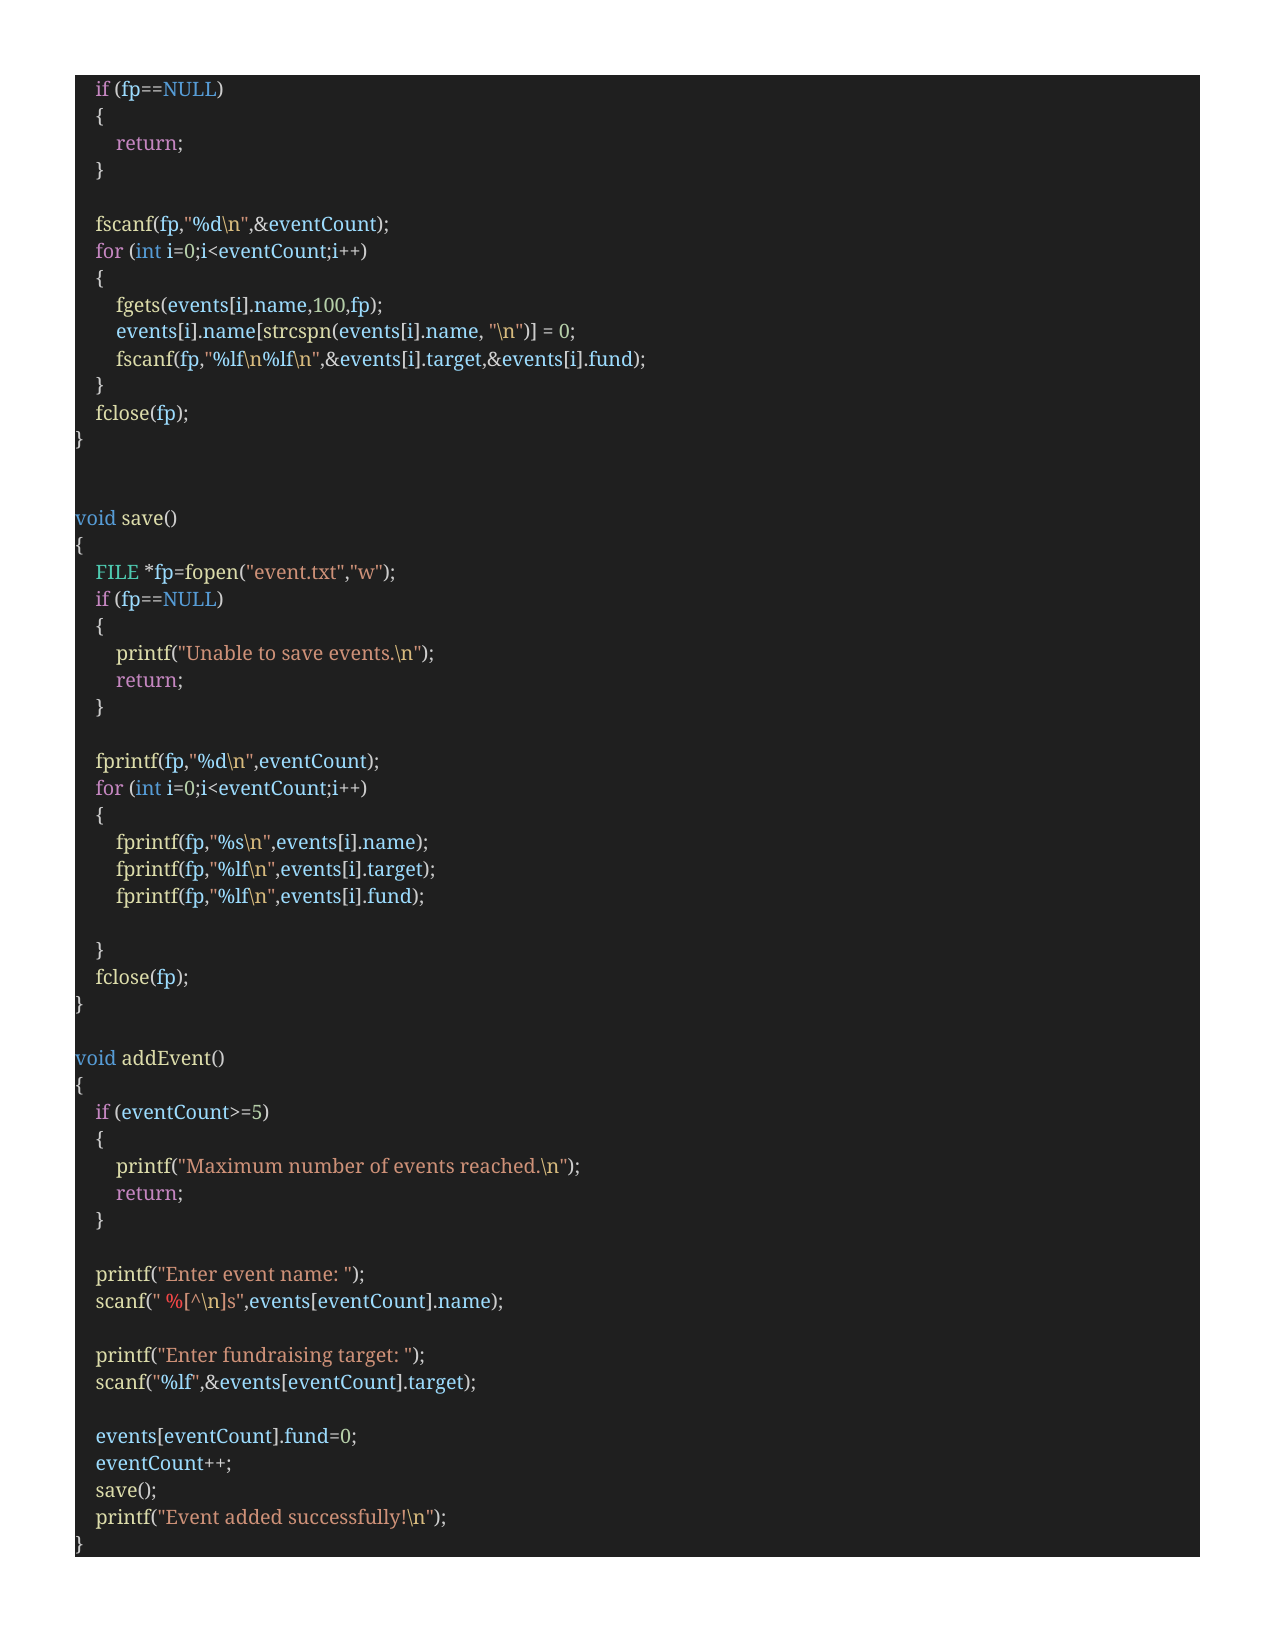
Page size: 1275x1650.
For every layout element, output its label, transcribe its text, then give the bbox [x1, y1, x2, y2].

text { [75, 1125, 1200, 1152]
text fscanf(fp,"%lf\n%lf\n",&events[i].target,&events[i].fund); [75, 345, 1200, 372]
text } [75, 693, 1200, 721]
text for (int i=0;i<eventCount;i++) [75, 774, 1200, 801]
text return; [75, 129, 1200, 156]
text scanf("%lf",&events[eventCount].target); [75, 1368, 1200, 1395]
text fgets(events[i].name,100,fp); [75, 291, 1200, 318]
text } [75, 156, 1200, 183]
text } [75, 990, 1200, 1017]
text save(); [75, 1476, 1200, 1503]
text if (fp==NULL) [75, 586, 1200, 613]
text } [75, 372, 1200, 399]
text void save() [75, 505, 1200, 532]
text fclose(fp); [75, 963, 1200, 990]
text printf("Enter fundraising target: "); [75, 1341, 1200, 1368]
text printf("Enter event name: "); [75, 1260, 1200, 1287]
text printf("Event added successfully!\n"); [75, 1503, 1200, 1530]
text fclose(fp); [75, 399, 1200, 426]
text if (fp==NULL) [75, 75, 1200, 102]
text { [75, 264, 1200, 291]
text for (int i=0;i<eventCount;i++) [75, 237, 1200, 264]
text events[eventCount].fund=0; [75, 1422, 1200, 1449]
text fprintf(fp,"%s\n",events[i].name); [75, 828, 1200, 855]
text } [75, 426, 1200, 453]
text { [75, 613, 1200, 639]
text fscanf(fp,"%d\n",&eventCount); [75, 210, 1200, 237]
text { [75, 102, 1200, 129]
text } [75, 1530, 1200, 1557]
text events[i].name[strcspn(events[i].name, "\n")] = 0; [75, 318, 1200, 345]
text fprintf(fp,"%d\n",eventCount); [75, 747, 1200, 774]
text } [75, 936, 1200, 963]
text printf("Unable to save events.\n"); [75, 639, 1200, 667]
text if (eventCount>=5) [75, 1098, 1200, 1125]
text void addEvent() [75, 1044, 1200, 1071]
text { [75, 1071, 1200, 1098]
text FILE *fp=fopen("event.txt","w"); [75, 559, 1200, 586]
text { [75, 532, 1200, 559]
text return; [75, 667, 1200, 693]
text } [75, 1206, 1200, 1233]
text fprintf(fp,"%lf\n",events[i].target); [75, 855, 1200, 882]
text eventCount++; [75, 1449, 1200, 1476]
text printf("Maximum number of events reached.\n"); [75, 1152, 1200, 1179]
text return; [75, 1179, 1200, 1206]
text { [75, 801, 1200, 828]
text scanf(" %[^\n]s",events[eventCount].name); [75, 1287, 1200, 1314]
text fprintf(fp,"%lf\n",events[i].fund); [75, 882, 1200, 909]
